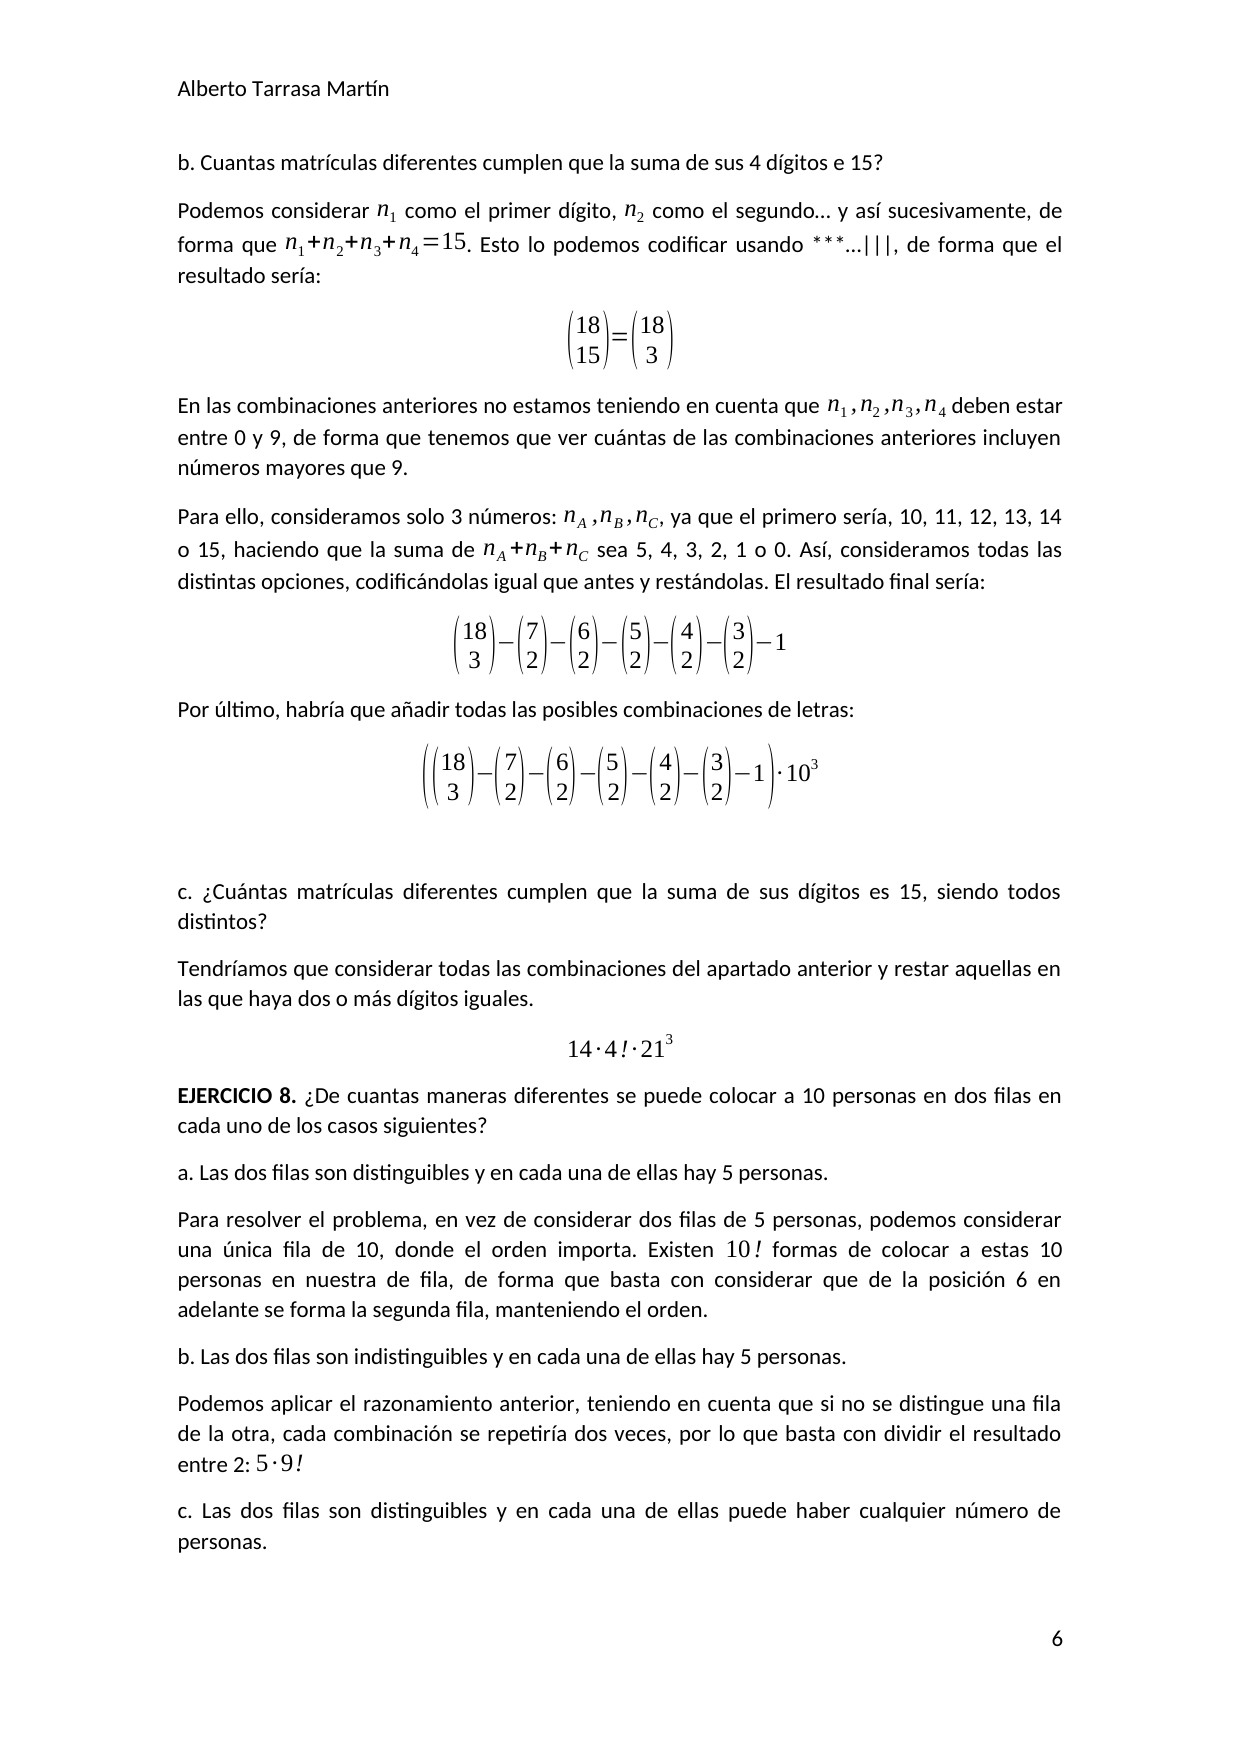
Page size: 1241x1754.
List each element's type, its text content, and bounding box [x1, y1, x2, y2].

text Podemos aplicar el razonamiento anterior, teniendo en cuenta que si no se distingue una fila de la otra, cada combinación se repetiría dos veces, por lo que basta con dividir el resultado entre 2: [177, 1389, 1063, 1478]
text c. Las dos filas son distinguibles y en cada una de ellas puede haber cualquier número de personas. [177, 1497, 1063, 1555]
text EJERCICIO 8. ¿De cuantas maneras diferentes se puede colocar a 10 personas en dos filas en cada uno de los casos siguientes? [177, 1081, 1063, 1139]
text Para ello, consideramos solo 3 números: , ya que el primero sería, 10, 11, 12, 13, 14 o 15, haciendo que la suma de sea 5, 4, 3, 2, 1 o 0. Así, consideramos todas las distintas opciones, codificándolas igual que antes y restándolas. El resultado final sería: [177, 500, 1063, 595]
text En las combinaciones anteriores no estamos teniendo en cuenta que deben estar entre 0 y 9, de forma que tenemos que ver cuántas de las combinaciones anteriores incluyen números mayores que 9. [177, 390, 1063, 481]
text a. Las dos filas son distinguibles y en cada una de ellas hay 5 personas. [177, 1158, 1063, 1186]
text Tendríamos que considerar todas las combinaciones del apartado anterior y restar aquellas en las que haya dos o más dígitos iguales. [177, 954, 1063, 1012]
text Por último, habría que añadir todas las posibles combinaciones de letras: [177, 696, 1063, 723]
text b. Cuantas matrículas diferentes cumplen que la suma de sus 4 dígitos e 15? [177, 148, 1063, 176]
text c. ¿Cuántas matrículas diferentes cumplen que la suma de sus dígitos es 15, siendo todos distintos? [177, 877, 1063, 935]
text Podemos considerar como el primer dígito, como el segundo… y así sucesivamente, de forma que . Esto lo podemos codificar usando ***…|||, de forma que el resultado sería: [177, 194, 1063, 289]
text b. Las dos filas son indistinguibles y en cada una de ellas hay 5 personas. [177, 1342, 1063, 1371]
text Para resolver el problema, en vez de considerar dos filas de 5 personas, podemos considerar una única fila de 10, donde el orden importa. Existen formas de colocar a estas 10 personas en nuestra de fila, de forma que basta con considerar que de la posición 6 en adelante se forma la segunda fila, manteniendo el orden. [177, 1205, 1063, 1324]
